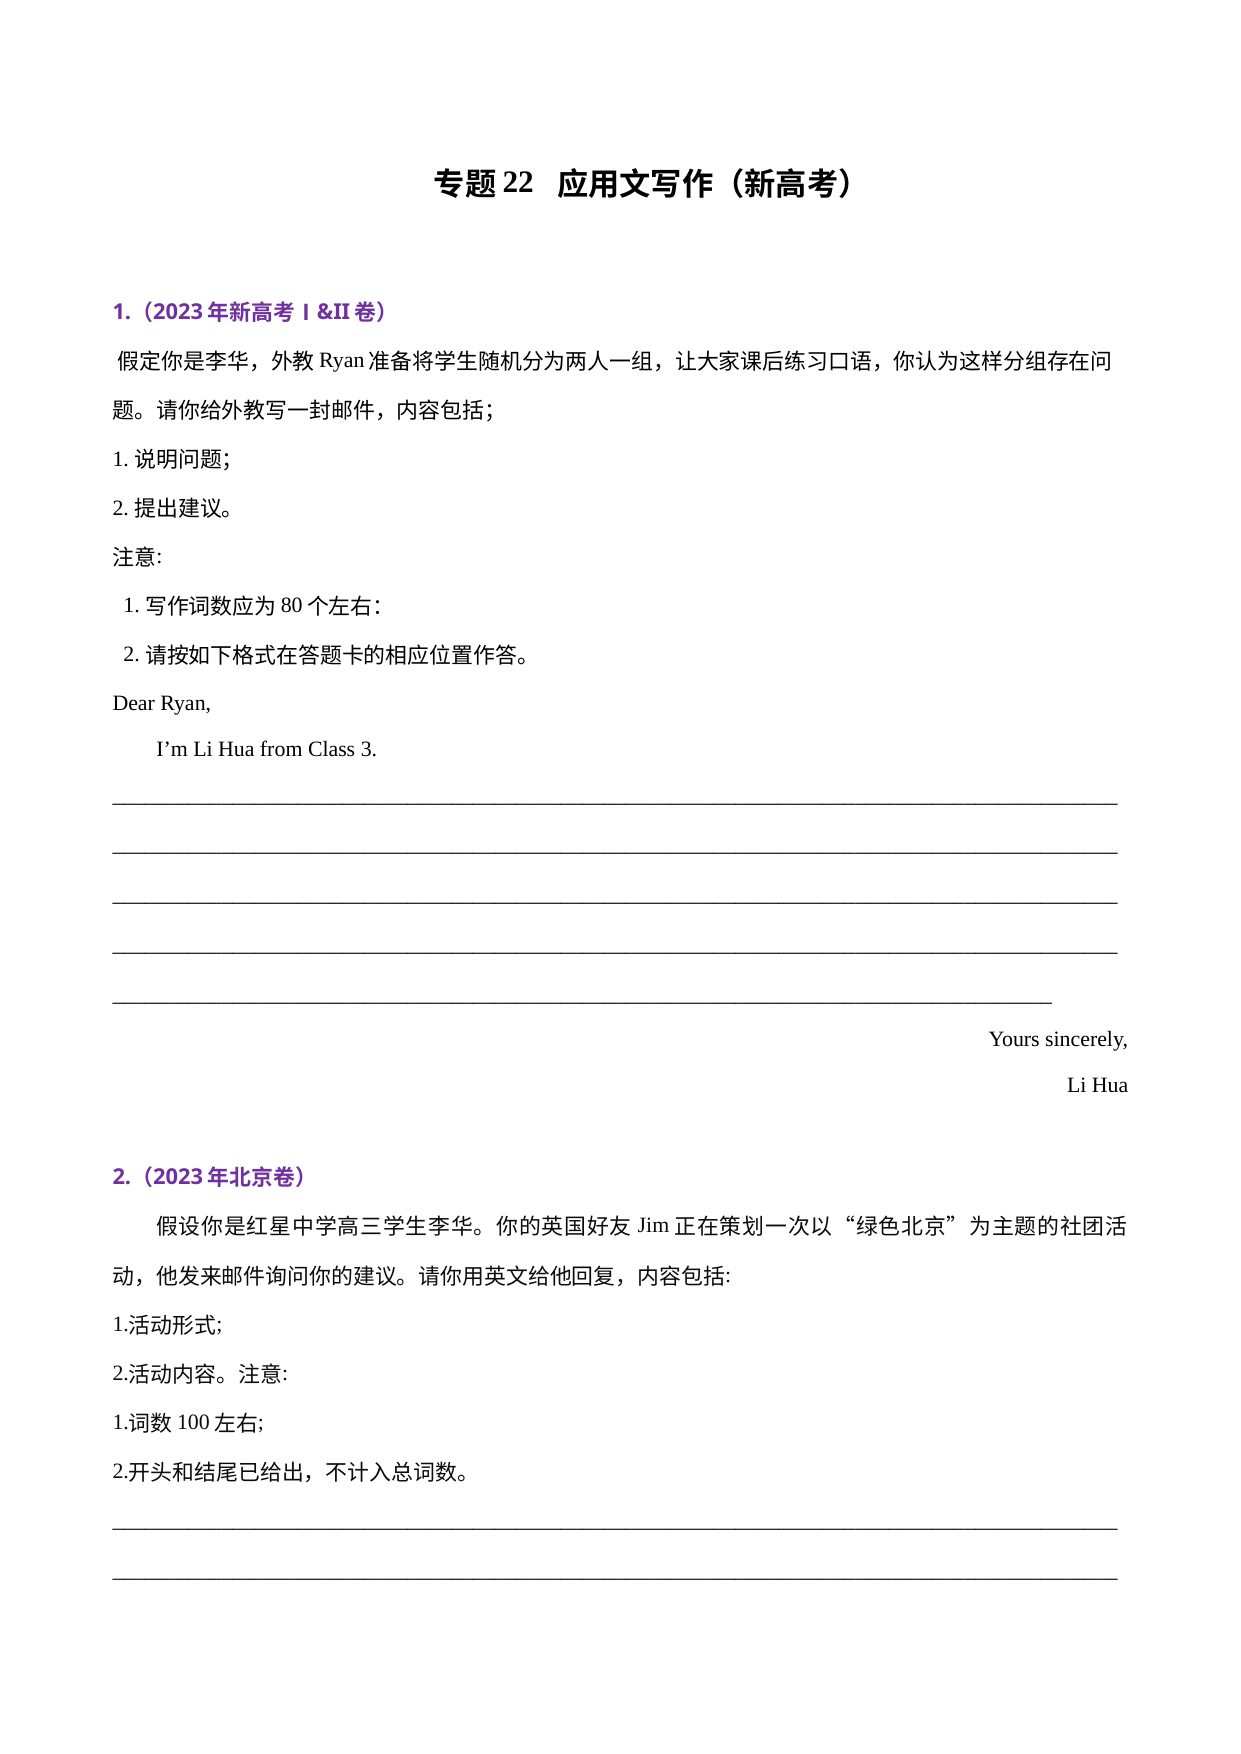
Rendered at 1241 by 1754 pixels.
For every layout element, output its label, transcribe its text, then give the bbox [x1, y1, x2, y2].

text I’m Li Hua from Class 3. [112, 732, 1128, 765]
text 专题22 应用文写作（新高考） [112, 148, 1128, 214]
text 注意: [112, 539, 1128, 573]
text 1.（2023年新高考Ⅰ&II卷） [112, 294, 1128, 327]
text 2.开头和结尾已给出，不计入总词数。 [112, 1454, 1128, 1487]
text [112, 1503, 1128, 1586]
text 1.活动形式; [112, 1307, 1128, 1340]
text 1. 写作词数应为80个左右： [112, 588, 1128, 622]
text 假定你是李华，外教Ryan准备将学生随机分为两人一组，让大家课后练习口语，你认为这样分组存在问题。请你给外教写一封邮件，内容包括； [112, 343, 1128, 426]
text 1.词数100左右; [112, 1405, 1128, 1438]
text 假设你是红星中学高三学生李华。你的英国好友Jim正在策划一次以“绿色北京”为主题的社团活动，他发来邮件询问你的建议。请你用英文给他回复，内容包括: [112, 1208, 1128, 1291]
text 2. 提出建议。 [112, 491, 1128, 524]
text Dear Ryan, [112, 686, 1128, 719]
text 2. 请按如下格式在答题卡的相应位置作答。 [112, 637, 1128, 671]
text Li Hua [112, 1068, 1128, 1101]
text 2.活动内容。注意: [112, 1356, 1128, 1389]
text Yours sincerely, [112, 1022, 1128, 1055]
text 1. 说明问题； [112, 442, 1128, 475]
text 2.（2023年北京卷） [112, 1159, 1128, 1193]
